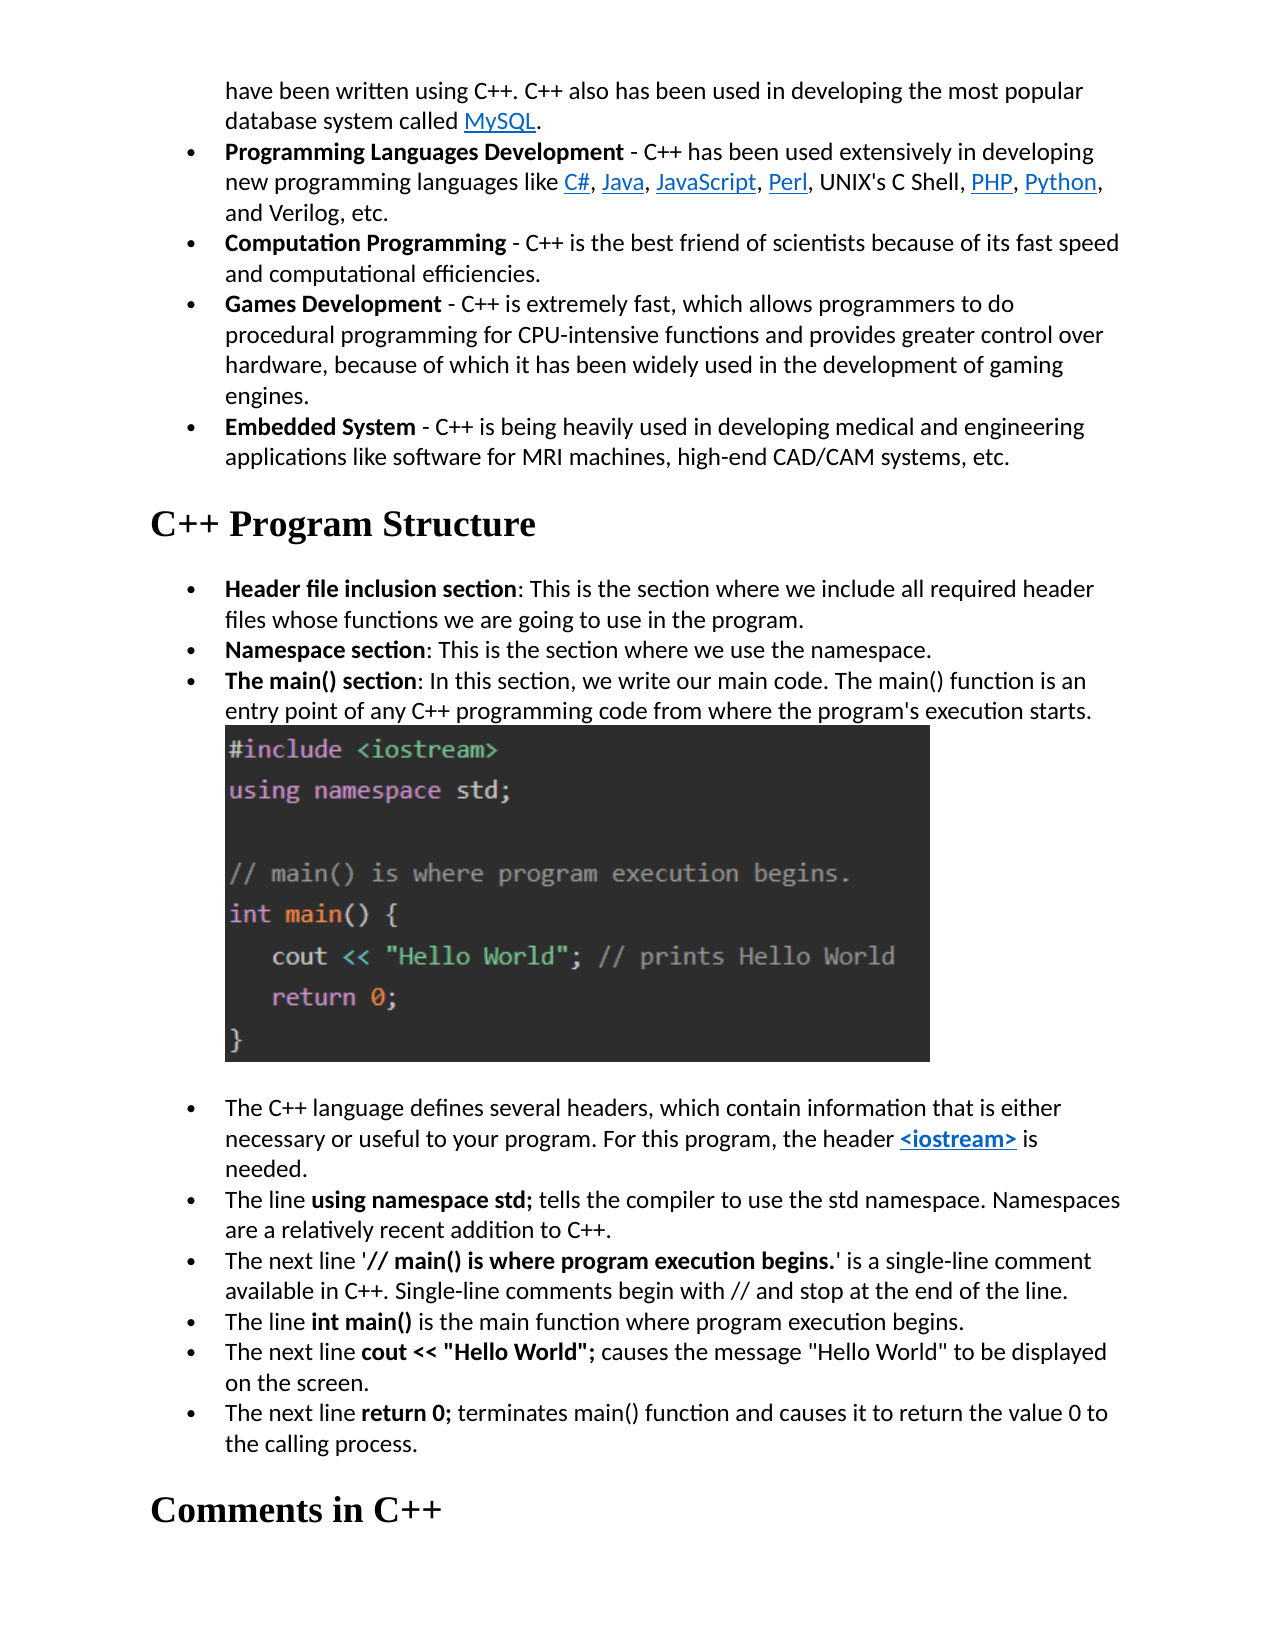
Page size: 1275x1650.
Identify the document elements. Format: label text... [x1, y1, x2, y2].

list Namespace section: This is the section where we use the namespace. [187, 634, 1125, 665]
list Games Development - C++ is extremely fast, which allows programmers to do procedural programming for CPU-intensive functions and provides greater control over hardware, because of which it has been widely used in the development of gaming engines. [187, 289, 1125, 411]
list Programming Languages Development - C++ has been used extensively in developing new programming languages like C#, Java, JavaScript, Perl, UNIX's C Shell, PHP, Python, and Verilog, etc. [187, 136, 1125, 228]
subtitle Comments in C++ [150, 1488, 1125, 1531]
list The next line return 0; terminates main() function and causes it to return the value 0 to the calling process. [187, 1397, 1125, 1458]
subtitle C++ Program Structure [150, 501, 1125, 544]
picture [225, 725, 930, 1062]
list The line int main() is the main function where program execution begins. [187, 1306, 1125, 1336]
list Computation Programming - C++ is the best friend of scientists because of its fast speed and computational efficiencies. [187, 228, 1125, 289]
list Embedded System - C++ is being heavily used in developing medical and engineering applications like software for MRI machines, high-end CAD/CAM systems, etc. [187, 411, 1125, 472]
list Header file inclusion section: This is the section where we include all required header files whose functions we are going to use in the program. [187, 573, 1125, 634]
list The C++ language defines several headers, which contain information that is either necessary or useful to your program. For this program, the header <iostream> is needed. [187, 1092, 1125, 1184]
list The main() section: In this section, we write our main code. The main() function is an entry point of any C++ programming code from where the program's execution starts. [187, 665, 1125, 726]
list The next line cout << "Hello World"; causes the message "Hello World" to be displayed on the screen. [187, 1336, 1125, 1397]
list The line using namespace std; tells the compiler to use the std namespace. Namespaces are a relatively recent addition to C++. [187, 1184, 1125, 1245]
list The next line '// main() is where program execution begins.' is a single-line comment available in C++. Single-line comments begin with // and stop at the end of the line. [187, 1245, 1125, 1306]
